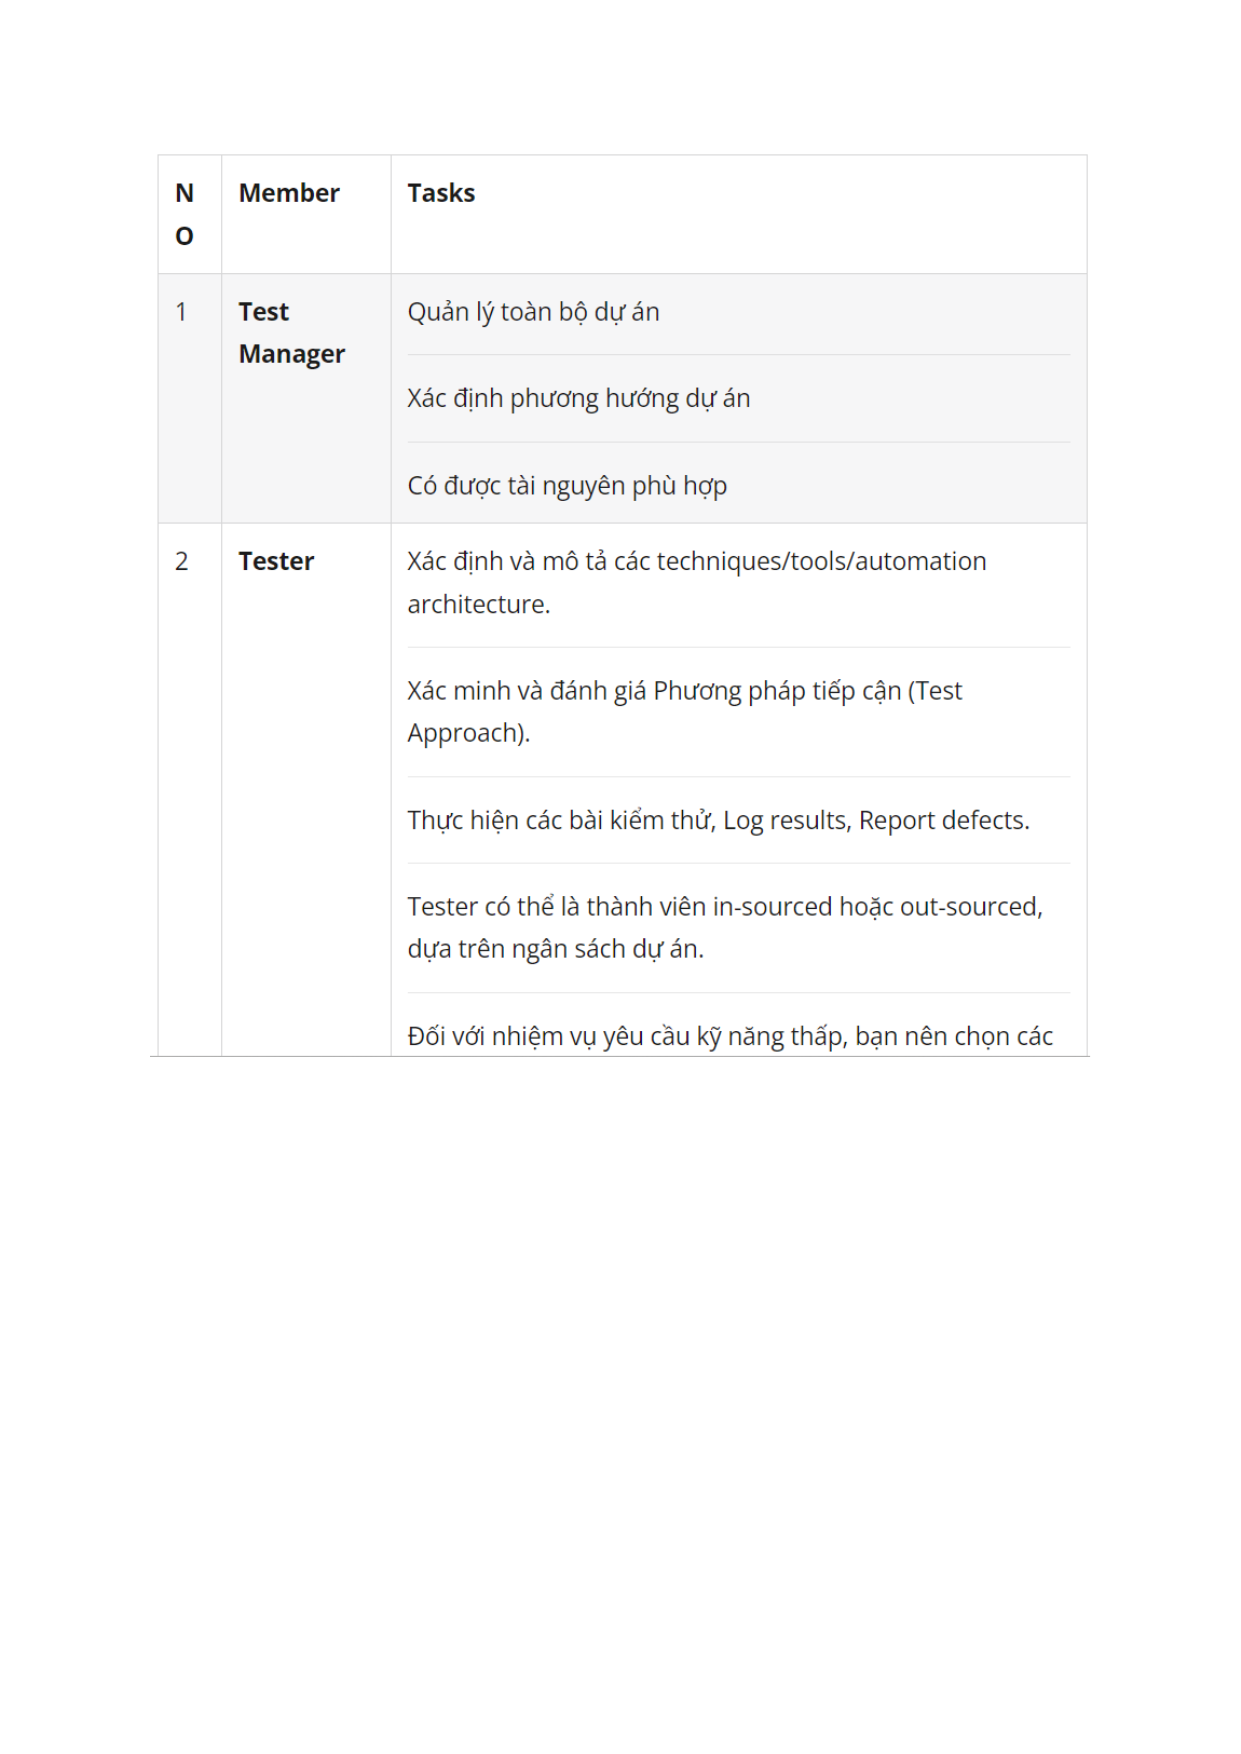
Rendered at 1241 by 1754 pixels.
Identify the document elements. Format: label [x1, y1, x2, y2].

picture [150, 150, 1091, 1057]
